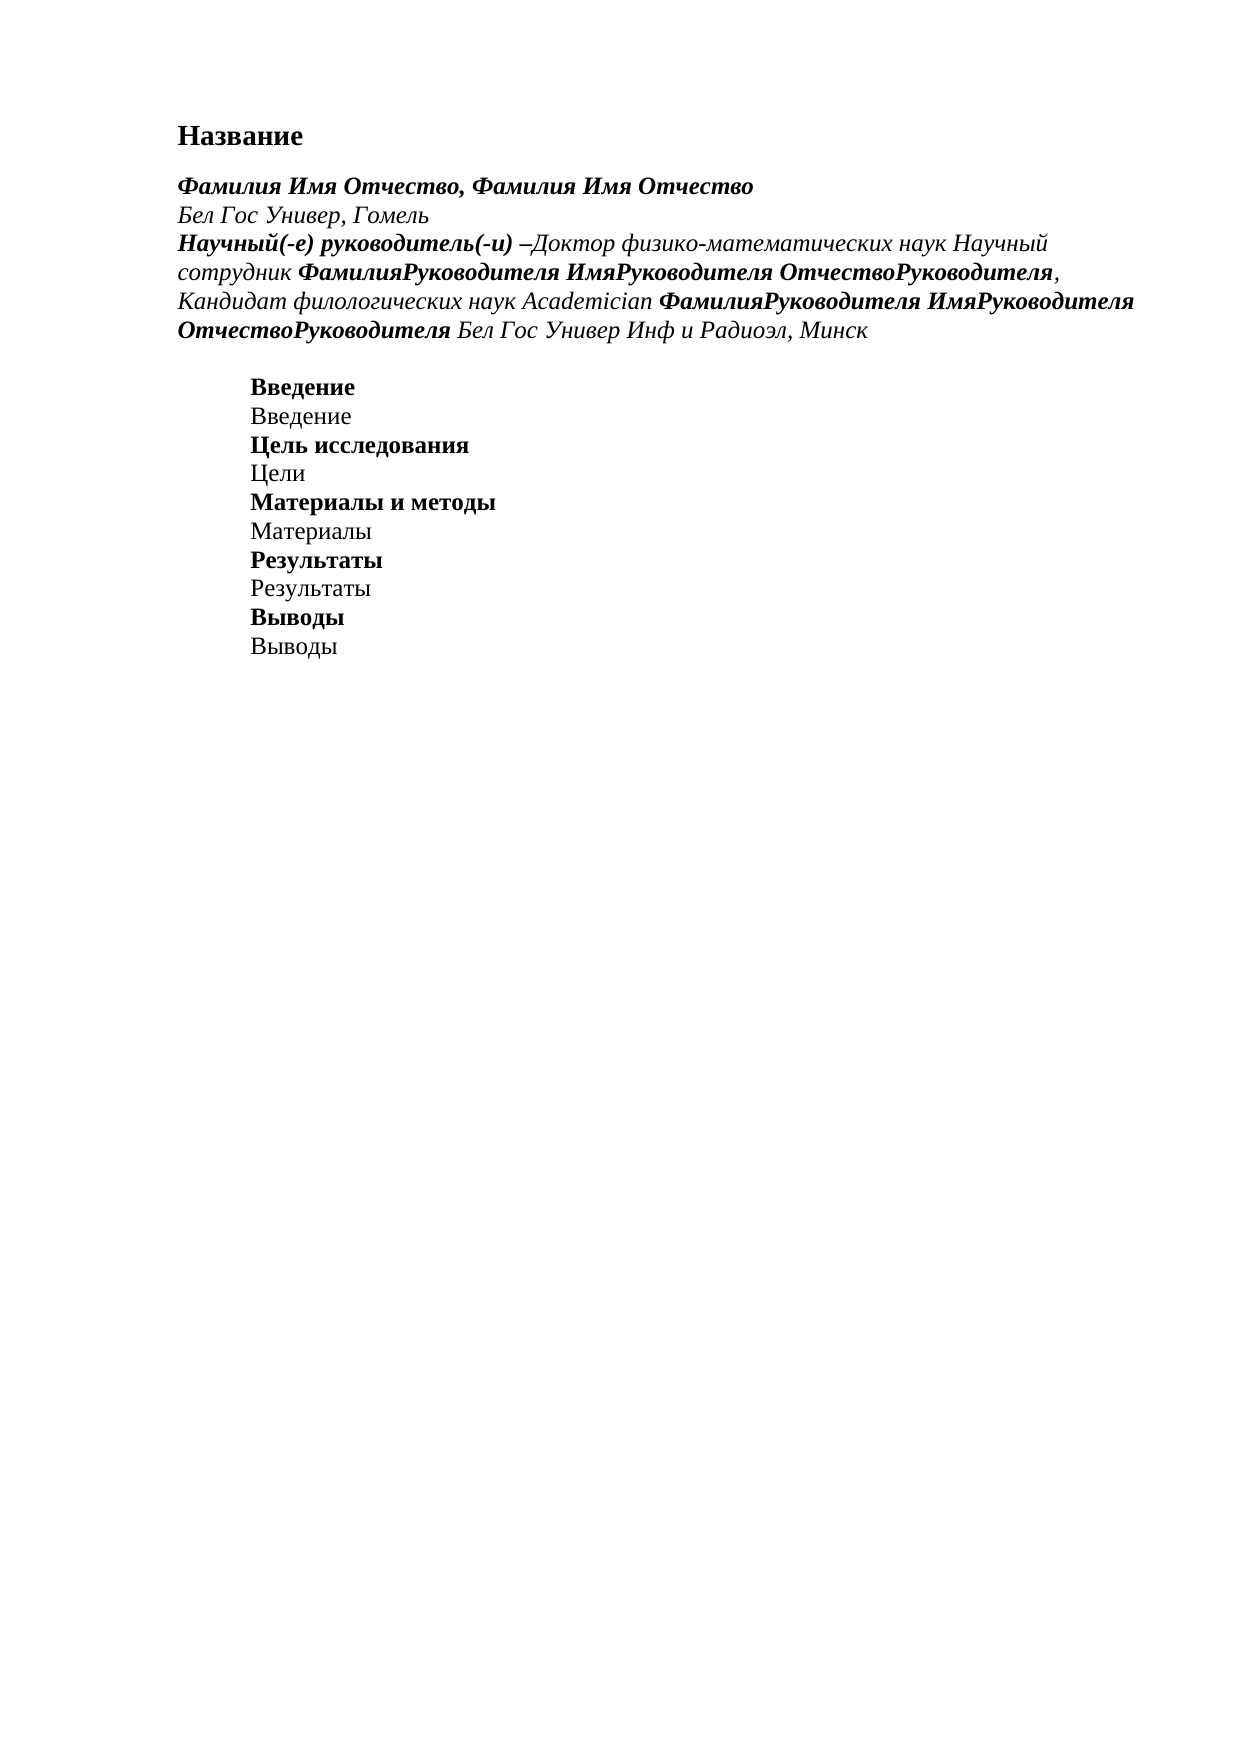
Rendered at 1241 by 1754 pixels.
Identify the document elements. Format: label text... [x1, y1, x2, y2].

text Фамилия Имя Отчество, Фамилия Имя Отчество [177, 171, 1152, 200]
text Результаты [177, 573, 1152, 602]
text Научный(-е) руководитель(-и) –Доктор физико-математических наук Научный сотрудник ФамилияРуководителя ИмяРуководителя ОтчествоРуководителя, Кандидат филологических наук Academician ФамилияРуководителя ИмяРуководителя ОтчествоРуководителя Бел Гос Универ Инф и Радиоэл, Минск [177, 228, 1152, 343]
text Введение [177, 401, 1152, 430]
text Материалы и методы [177, 487, 1152, 516]
text Бел Гос Универ, Гомель [177, 200, 1152, 228]
text Цели [177, 458, 1152, 487]
text Название [177, 118, 1152, 152]
text Материалы [177, 516, 1152, 545]
text Цель исследования [177, 430, 1152, 458]
text Выводы [177, 631, 1152, 660]
text Введение [177, 372, 1152, 401]
text Результаты [177, 545, 1152, 573]
text Выводы [177, 602, 1152, 631]
